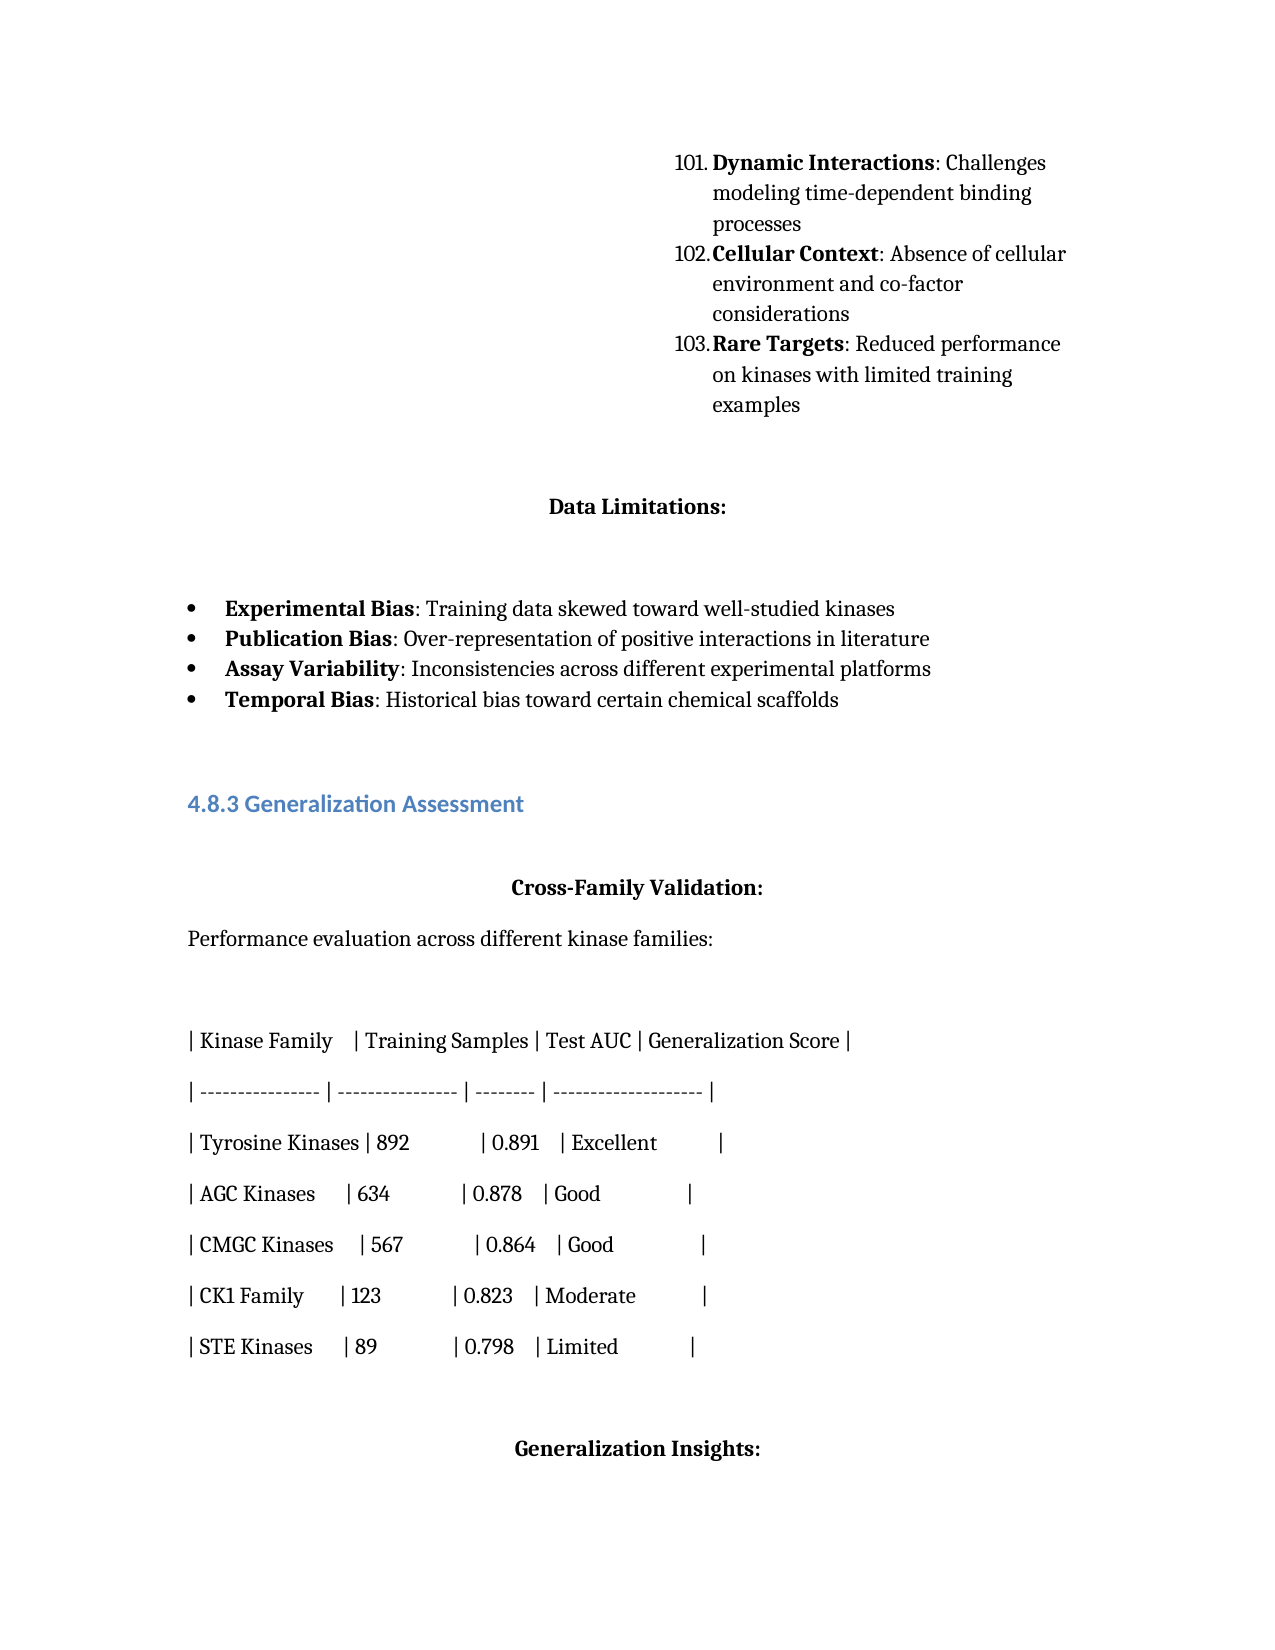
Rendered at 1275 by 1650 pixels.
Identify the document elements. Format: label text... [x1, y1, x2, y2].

text | ---------------- | ---------------- | -------- | -------------------- | [187, 1079, 1087, 1105]
text Generalization Insights: [187, 1436, 1087, 1462]
text | Tyrosine Kinases | 892 | 0.891 | Excellent | [187, 1130, 1087, 1156]
text Cross-Family Validation: [187, 874, 1087, 901]
list Assay Variability: Inconsistencies across different experimental platforms [187, 656, 1087, 683]
list Cellular Context: Absence of cellular environment and co-factor considerations [675, 241, 1087, 327]
text | CMGC Kinases | 567 | 0.864 | Good | [187, 1232, 1087, 1258]
list Rare Targets: Reduced performance on kinases with limited training examples [675, 331, 1087, 418]
list Publication Bias: Over-representation of positive interactions in literature [187, 626, 1087, 652]
subtitle 4.8.3 Generalization Assessment [187, 788, 1087, 819]
text Performance evaluation across different kinase families: [187, 926, 1087, 952]
text | CK1 Family | 123 | 0.823 | Moderate | [187, 1283, 1087, 1309]
text | Kinase Family | Training Samples | Test AUC | Generalization Score | [187, 1028, 1087, 1054]
list Experimental Bias: Training data skewed toward well-studied kinases [187, 596, 1087, 622]
list Temporal Bias: Historical bias toward certain chemical scaffolds [187, 686, 1087, 713]
list Dynamic Interactions: Challenges modeling time-dependent binding processes [675, 150, 1087, 237]
text Data Limitations: [187, 494, 1087, 520]
text | STE Kinases | 89 | 0.798 | Limited | [187, 1334, 1087, 1360]
text | AGC Kinases | 634 | 0.878 | Good | [187, 1181, 1087, 1207]
